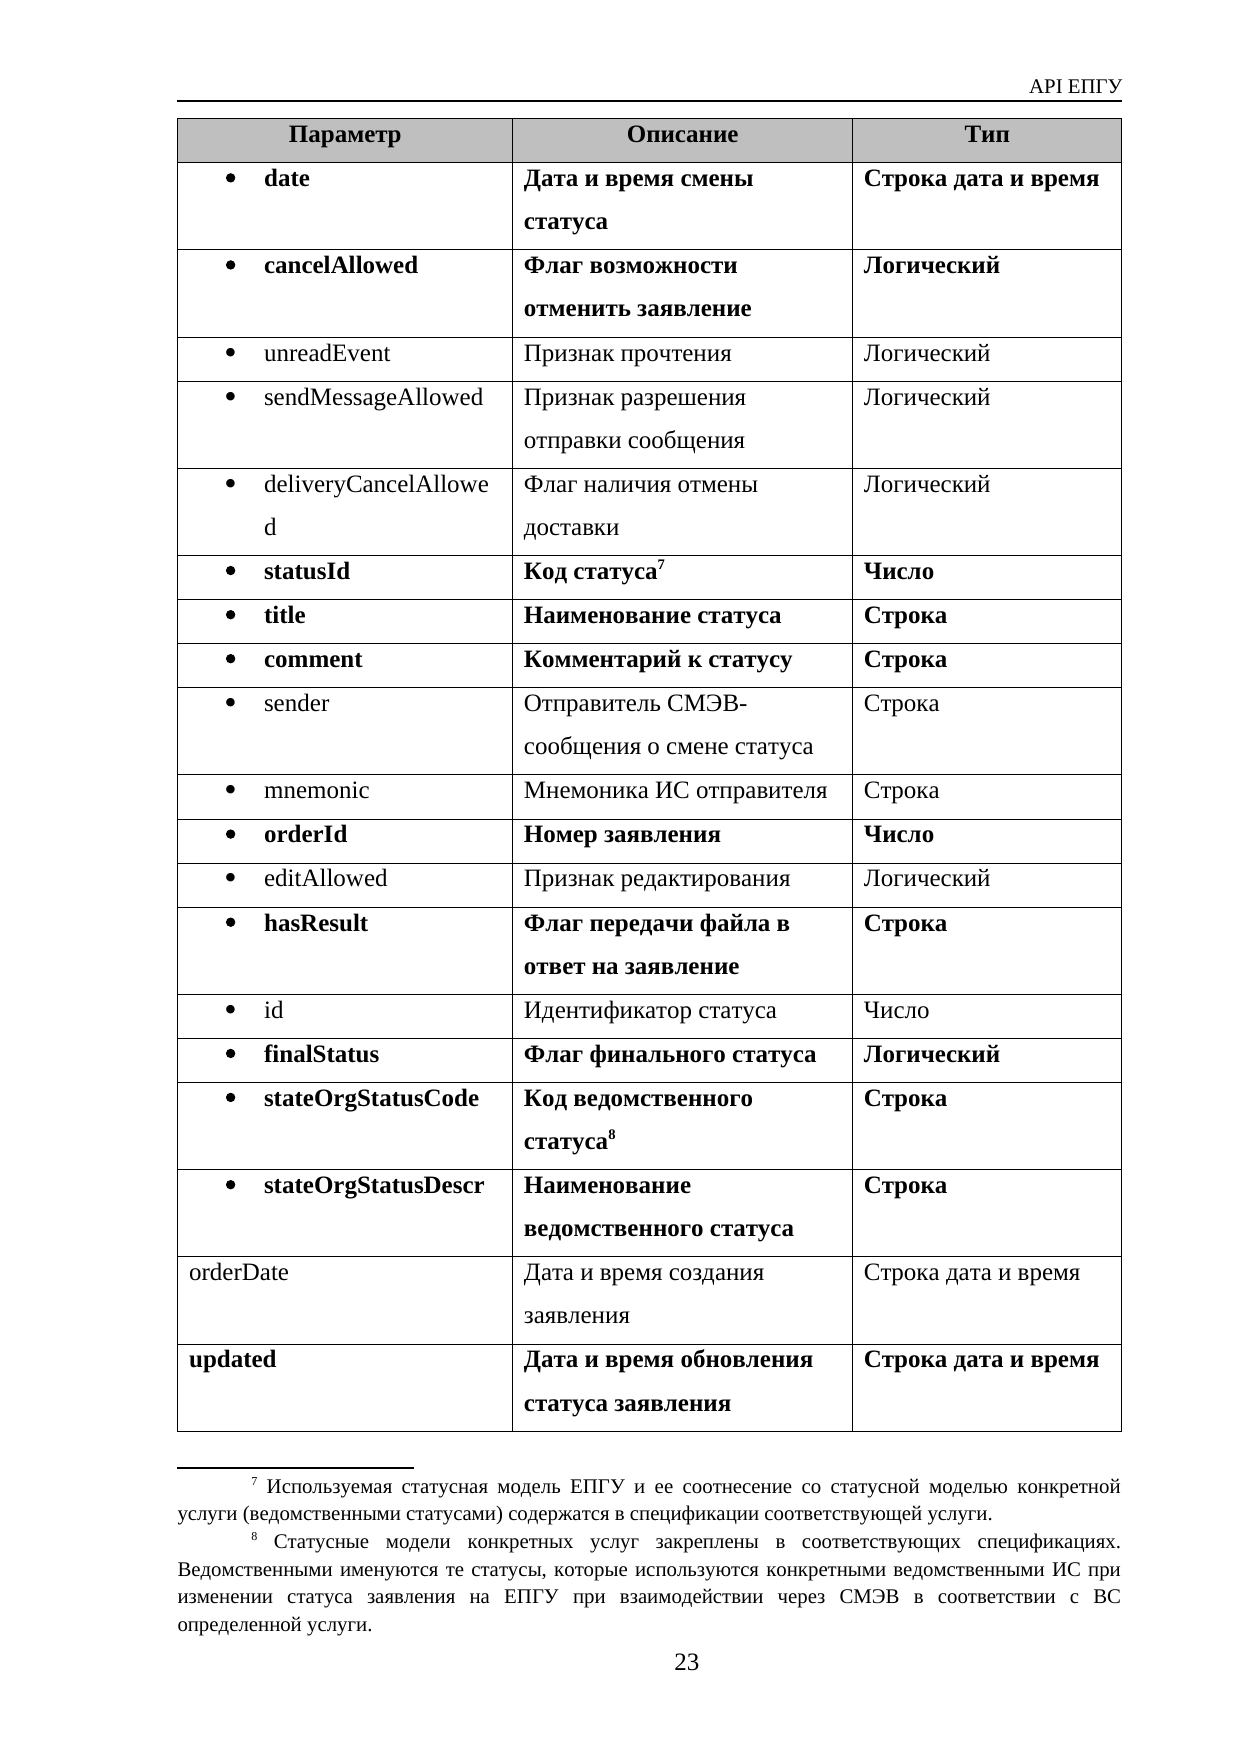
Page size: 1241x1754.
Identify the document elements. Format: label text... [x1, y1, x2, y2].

table_cell Признак разрешения отправки сообщения [513, 382, 852, 468]
table_cell Строка дата и время [853, 1345, 1121, 1431]
table_cell Строка [853, 644, 1121, 687]
table_cell Логический [853, 1039, 1121, 1082]
table_cell Комментарий к статусу [513, 644, 852, 687]
table_cell Строка [853, 908, 1121, 994]
table_cell Отправитель СМЭВ-сообщения о смене статуса [513, 688, 852, 774]
table_cell orderDate [178, 1257, 512, 1343]
table_cell Строка [853, 600, 1121, 643]
table_cell id [178, 995, 512, 1038]
table_cell Число [853, 556, 1121, 599]
table_cell Число [853, 820, 1121, 862]
table_cell Дата и время создания заявления [513, 1257, 852, 1343]
table_cell comment [178, 644, 512, 687]
table_cell Флаг возможности отменить заявление [513, 250, 852, 337]
table_cell Признак редактирования [513, 864, 852, 907]
table_cell Строка [853, 688, 1121, 774]
table_cell finalStatus [178, 1039, 512, 1082]
table_cell Флаг передачи файла в ответ на заявление [513, 908, 852, 994]
table_cell Идентификатор статуса [513, 995, 852, 1038]
table_cell Логический [853, 338, 1121, 381]
table_cell Мнемоника ИС отправителя [513, 775, 852, 818]
table_cell Логический [853, 864, 1121, 907]
table_cell Строка [853, 1170, 1121, 1256]
table_cell Строка дата и время [853, 163, 1121, 249]
table_cell Строка [853, 775, 1121, 818]
table_cell stateOrgStatusDescr [178, 1170, 512, 1256]
table_cell editAllowed [178, 864, 512, 907]
table_cell mnemonic [178, 775, 512, 818]
table_cell unreadEvent [178, 338, 512, 381]
table_cell sendMessageAllowed [178, 382, 512, 468]
table_cell Наименование ведомственного статуса [513, 1170, 852, 1256]
table_cell orderId [178, 820, 512, 862]
table_cell cancelAllowed [178, 250, 512, 337]
table_header Параметр [178, 119, 512, 162]
table_cell Дата и время обновления статуса заявления [513, 1345, 852, 1431]
table_cell Логический [853, 469, 1121, 555]
table_cell Номер заявления [513, 820, 852, 862]
table_cell Код статуса [513, 556, 852, 599]
table_cell deliveryCancelAllowed [178, 469, 512, 555]
table_cell Строка [853, 1083, 1121, 1169]
table_cell stateOrgStatusCode [178, 1083, 512, 1169]
table_cell Флаг финального статуса [513, 1039, 852, 1082]
table_cell date [178, 163, 512, 249]
table_cell Число [853, 995, 1121, 1038]
table_cell title [178, 600, 512, 643]
table_cell Признак прочтения [513, 338, 852, 381]
table_cell sender [178, 688, 512, 774]
table_cell Наименование статуса [513, 600, 852, 643]
table_cell Дата и время смены статуса [513, 163, 852, 249]
table_cell Строка дата и время [853, 1257, 1121, 1343]
table_cell Код ведомственного статуса [513, 1083, 852, 1169]
table_cell Логический [853, 382, 1121, 468]
table_cell updated [178, 1345, 512, 1431]
table_cell Флаг наличия отмены доставки [513, 469, 852, 555]
table_header Тип [853, 119, 1121, 162]
table_header Описание [513, 119, 852, 162]
table_cell Логический [853, 250, 1121, 337]
table_cell statusId [178, 556, 512, 599]
table_cell hasResult [178, 908, 512, 994]
